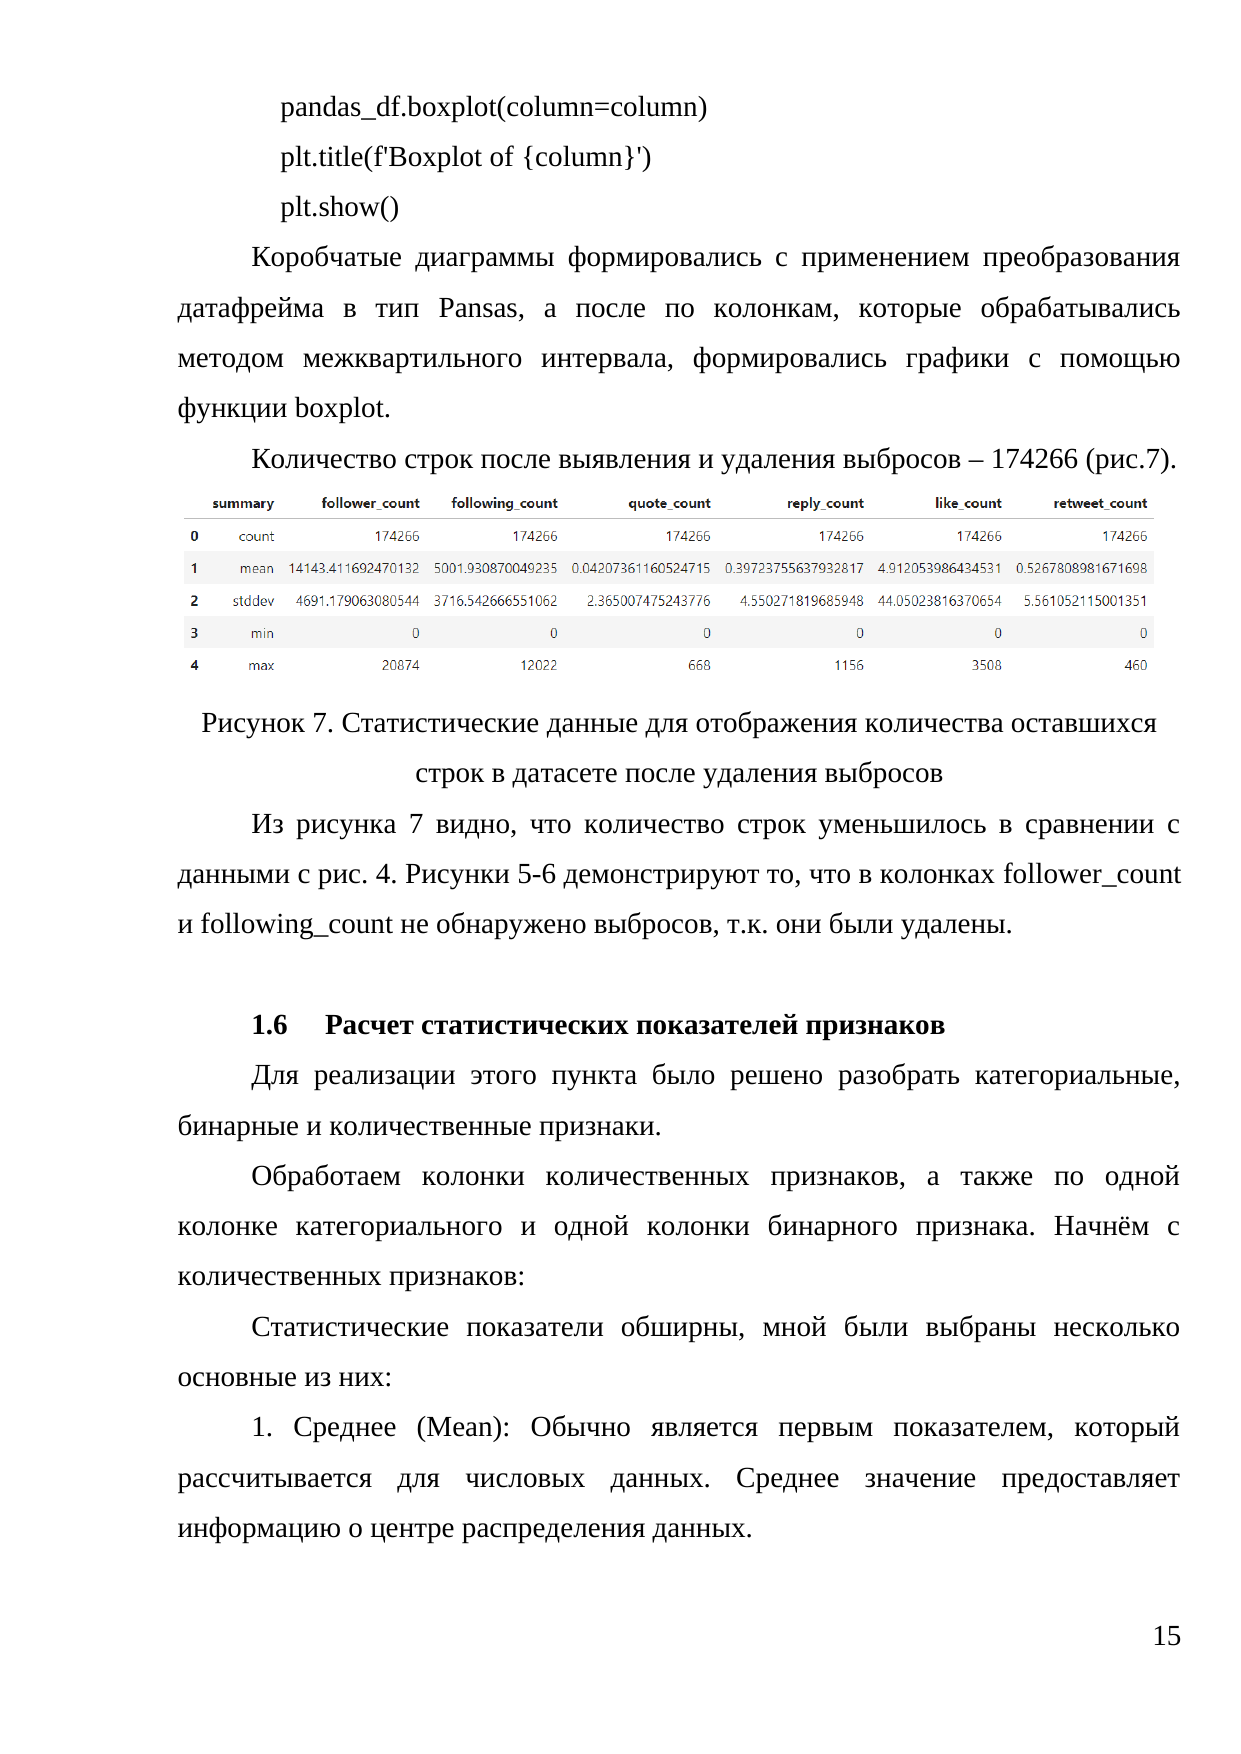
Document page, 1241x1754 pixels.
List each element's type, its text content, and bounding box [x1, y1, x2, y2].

list Статистические показатели обширны, мной были выбраны несколько основные из них: [177, 1309, 1181, 1393]
text Коробчатые диаграммы формировались с применением преобразования датафрейма в тип Pansas, а после по колонкам, которые обрабатывались методом межквартильного интервала, формировались графики с помощью функции boxplot. [177, 239, 1181, 424]
text plt.title(f'Boxplot of {column}') [177, 139, 1181, 172]
text pandas_df.boxplot(column=column) [177, 89, 1181, 122]
text Количество строк после выявления и удаления выбросов – 174266 (рис.7). [177, 441, 1181, 474]
text Из рисунка 7 видно, что количество строк уменьшилось в сравнении с данными с рис. 4. Рисунки 5-6 демонстрируют то, что в колонках follower_count и following_count не обнаружено выбросов, т.к. они были удалены. [177, 806, 1181, 940]
text Рисунок 7. Статистические данные для отображения количества оставшихся строк в датасете после удаления выбросов [177, 705, 1181, 789]
picture [177, 491, 1182, 692]
list Расчет статистических показателей признаков [177, 1007, 1181, 1041]
text plt.show() [177, 189, 1181, 223]
list Для реализации этого пункта было решено разобрать категориальные, бинарные и количественные признаки. [177, 1057, 1181, 1141]
